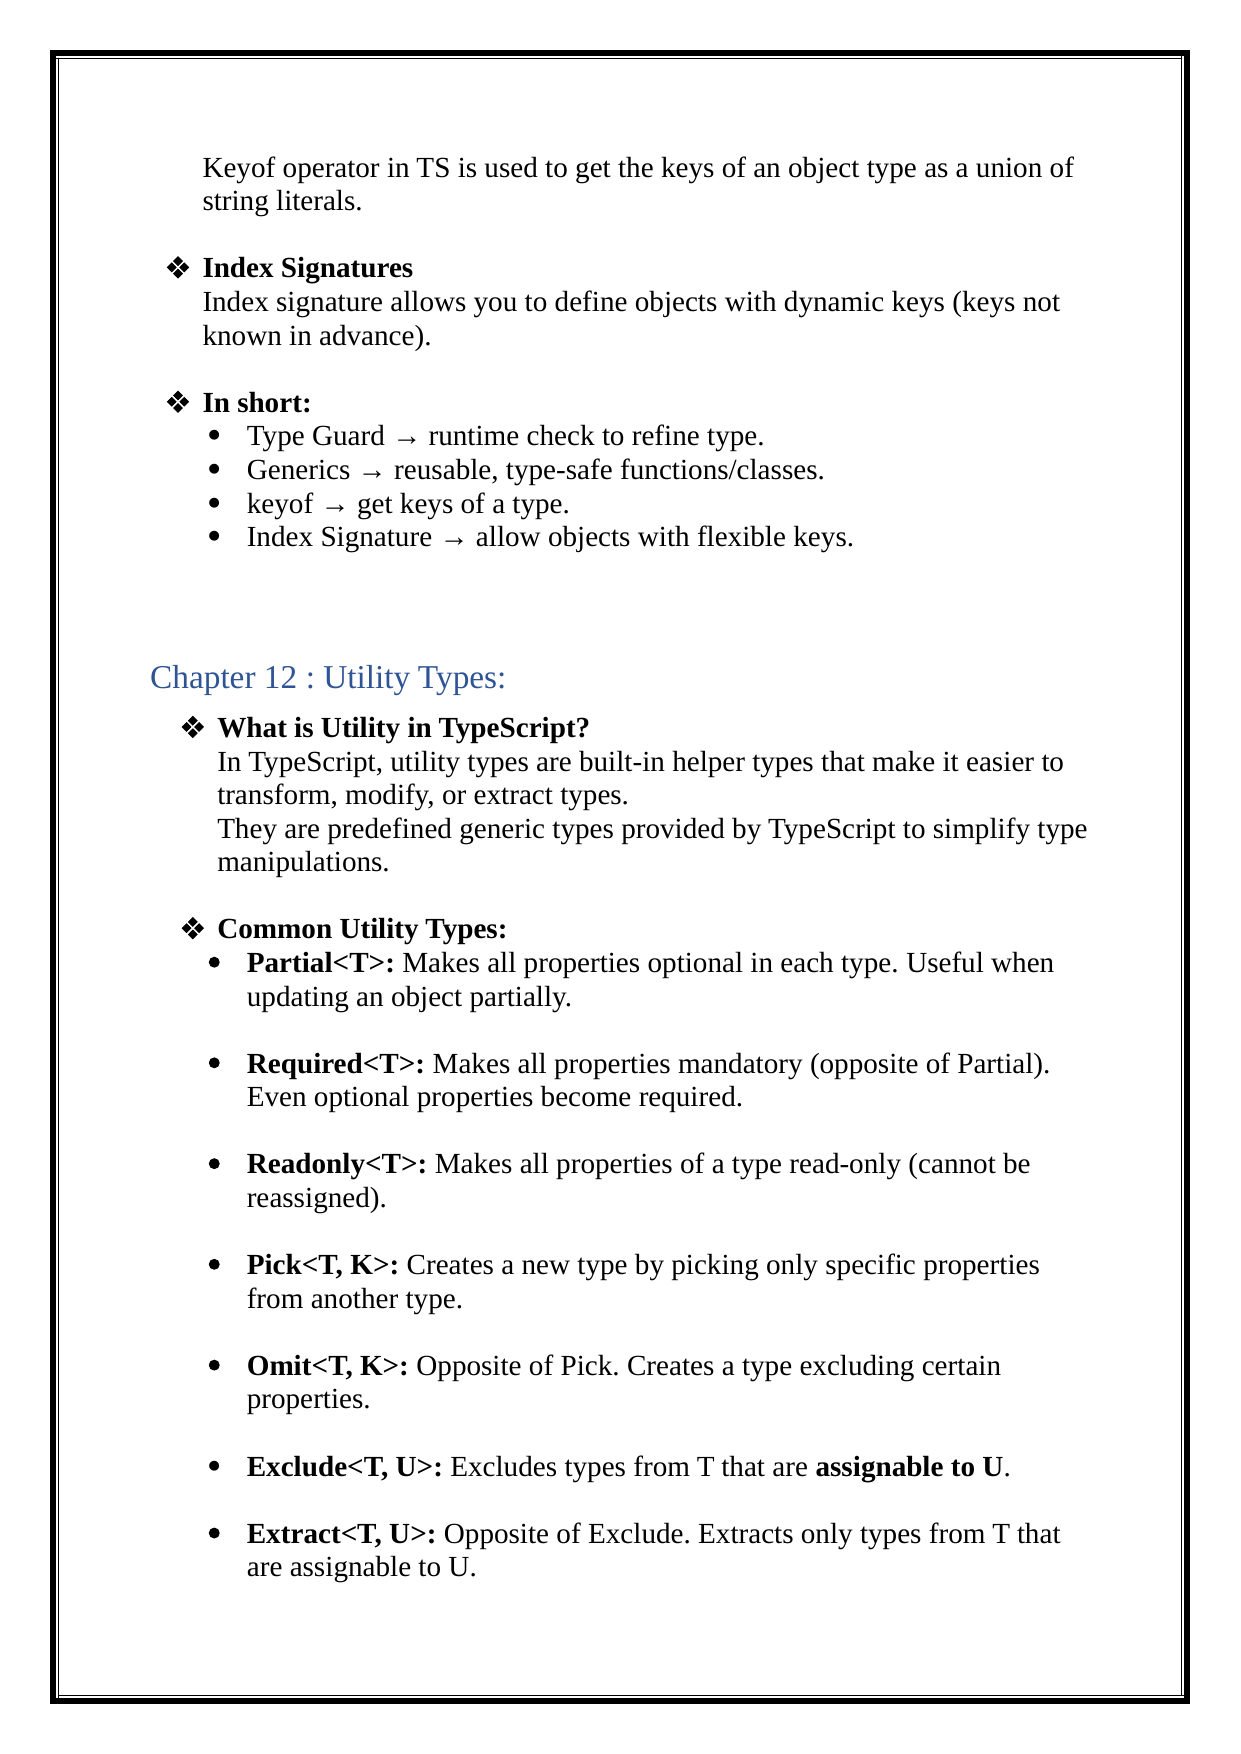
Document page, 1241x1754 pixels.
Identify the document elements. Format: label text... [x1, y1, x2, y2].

subtitle : Utility Types: [150, 658, 1090, 696]
list Generics → reusable, type-safe functions/classes. [209, 452, 1090, 486]
list What is Utility in TypeScript? [179, 710, 1090, 744]
list Readonly<T>: Makes all properties of a type read-only (cannot be reassigned). [209, 1147, 1090, 1214]
text Index signature allows you to define objects with dynamic keys (keys not known in advance). [202, 284, 1090, 351]
list Index Signatures [165, 251, 1090, 284]
list Omit<T, K>: Opposite of Pick. Creates a type excluding certain properties. [209, 1348, 1090, 1415]
list Exclude<T, U>: Excludes types from T that are assignable to U. [209, 1449, 1090, 1482]
list In short: [165, 385, 1090, 418]
list Index Signature → allow objects with flexible keys. [209, 519, 1090, 553]
text In TypeScript, utility types are built-in helper types that make it easier to transform, modify, or extract types. They are predefined generic types provided by TypeScript to simplify type manipulations. [217, 744, 1090, 878]
list Common Utility Types: [179, 911, 1090, 945]
list Partial<T>: Makes all properties optional in each type. Useful when updating an object partially. [209, 945, 1090, 1012]
text Keyof operator in TS is used to get the keys of an object type as a union of string literals. [202, 150, 1090, 217]
list Required<T>: Makes all properties mandatory (opposite of Partial). Even optional properties become required. [209, 1046, 1090, 1113]
list keyof → get keys of a type. [209, 486, 1090, 519]
list Pick<T, K>: Creates a new type by picking only specific properties from another type. [209, 1247, 1090, 1314]
list Type Guard → runtime check to refine type. [209, 418, 1090, 452]
list Extract<T, U>: Opposite of Exclude. Extracts only types from T that are assignable to U. [209, 1516, 1090, 1583]
